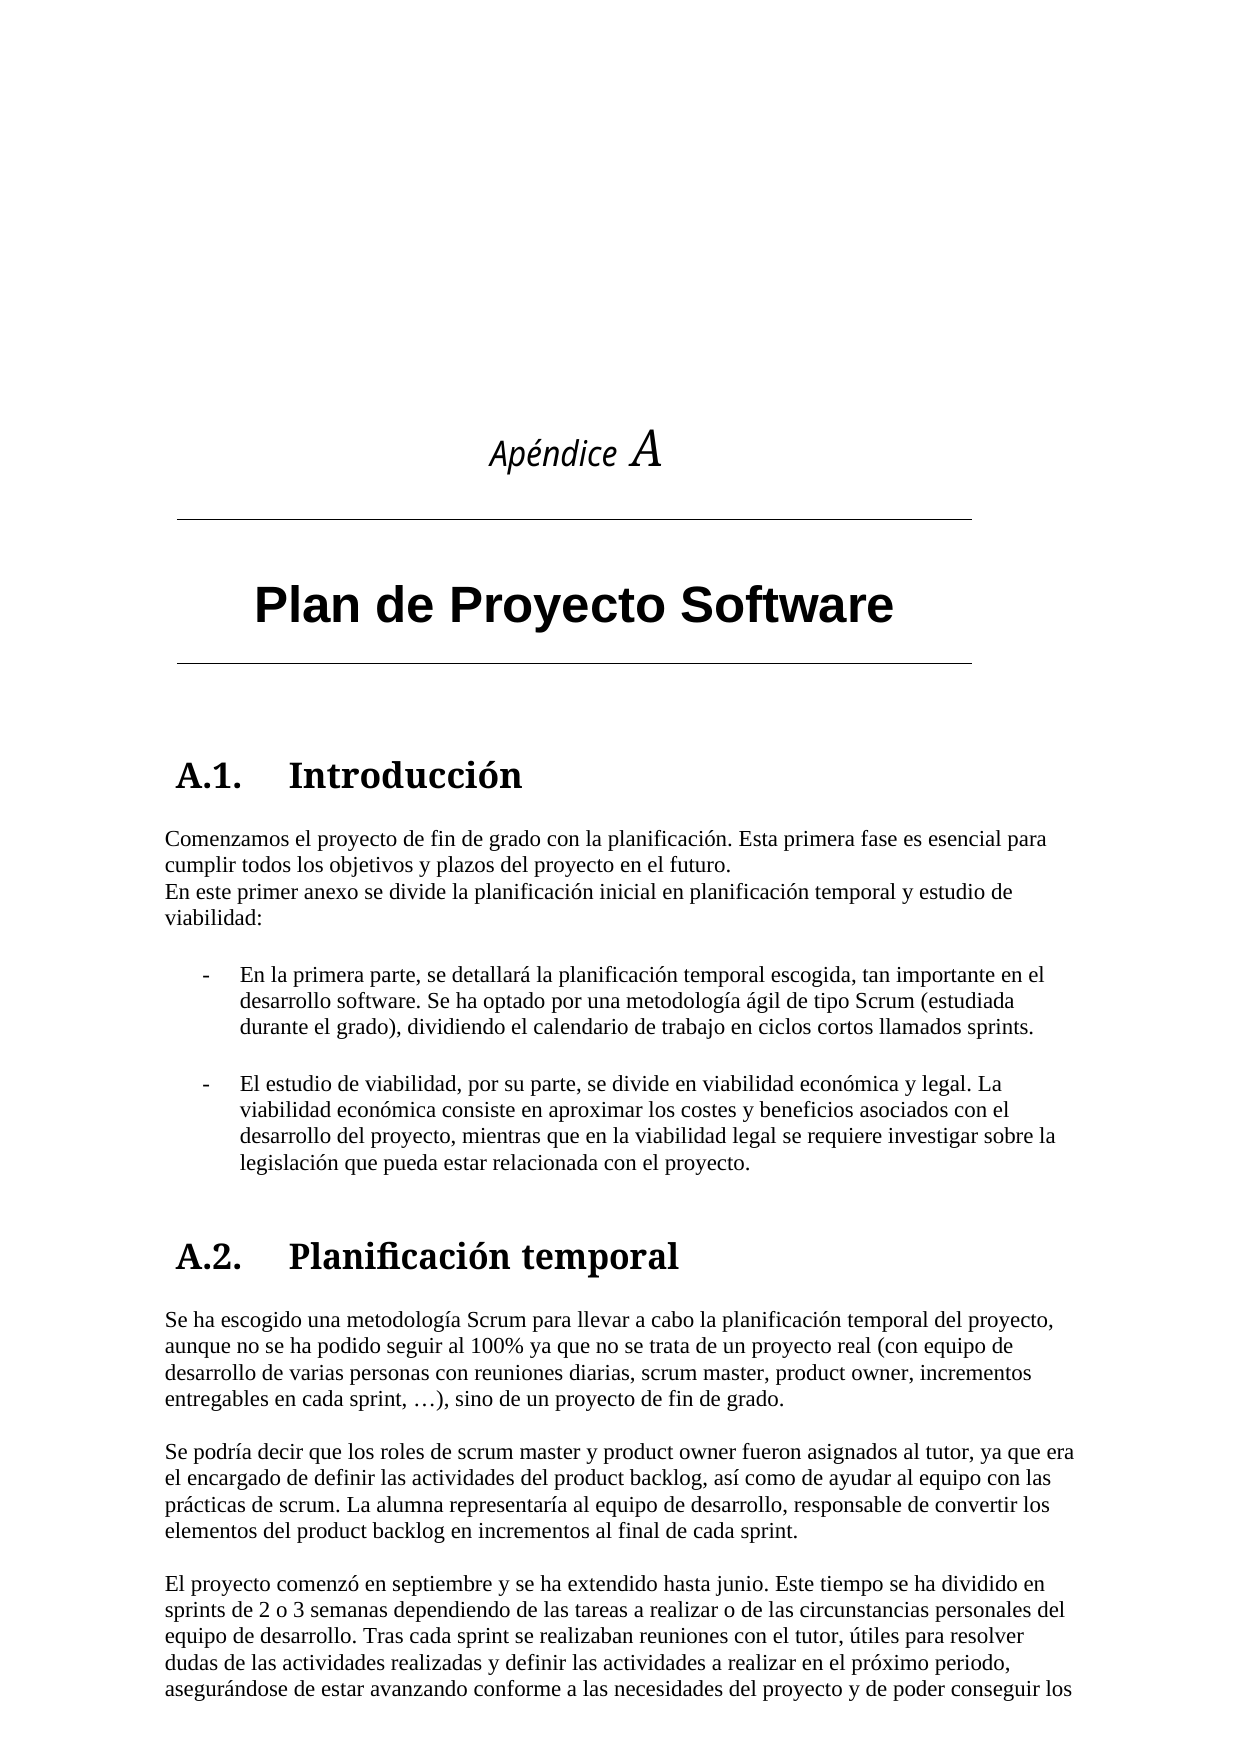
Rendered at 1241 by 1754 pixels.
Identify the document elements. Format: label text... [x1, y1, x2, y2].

subtitle Plan de Proyecto Software [228, 574, 921, 633]
subtitle Planificación temporal [175, 1232, 1076, 1280]
text Se podría decir que los roles de scrum master y product owner fueron asignados al tutor, ya que era el encargado de definir las actividades del product backlog, así como de ayudar al equipo con las prácticas de scrum. La alumna representaría al equipo de desarrollo, responsable de convertir los elementos del product backlog en incrementos al final de cada sprint. [164, 1438, 1076, 1543]
subtitle Introducción [175, 751, 1076, 799]
text En este primer anexo se divide la planificación inicial en planificación temporal y estudio de viabilidad: [164, 878, 1076, 931]
text Apéndice A [228, 412, 925, 481]
list El estudio de viabilidad, por su parte, se divide en viabilidad económica y legal. La viabilidad económica consiste en aproximar los costes y beneficios asociados con el desarrollo del proyecto, mientras que en la viabilidad legal se requiere investigar sobre la legislación que pueda estar relacionada con el proyecto. [202, 1070, 1076, 1175]
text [164, 1570, 1076, 1702]
text Se ha escogido una metodología Scrum para llevar a cabo la planificación temporal del proyecto, aunque no se ha podido seguir al 100% ya que no se trata de un proyecto real (con equipo de desarrollo de varias personas con reuniones diarias, scrum master, product owner, incrementos entregables en cada sprint, …), sino de un proyecto de fin de grado. [164, 1306, 1076, 1412]
list En la primera parte, se detallará la planificación temporal escogida, tan importante en el desarrollo software. Se ha optado por una metodología ágil de tipo Scrum (estudiada durante el grado), dividiendo el calendario de trabajo en ciclos cortos llamados sprints. [202, 961, 1076, 1040]
text Comenzamos el proyecto de fin de grado con la planificación. Esta primera fase es esencial para cumplir todos los objetivos y plazos del proyecto en el futuro. [164, 825, 1076, 878]
